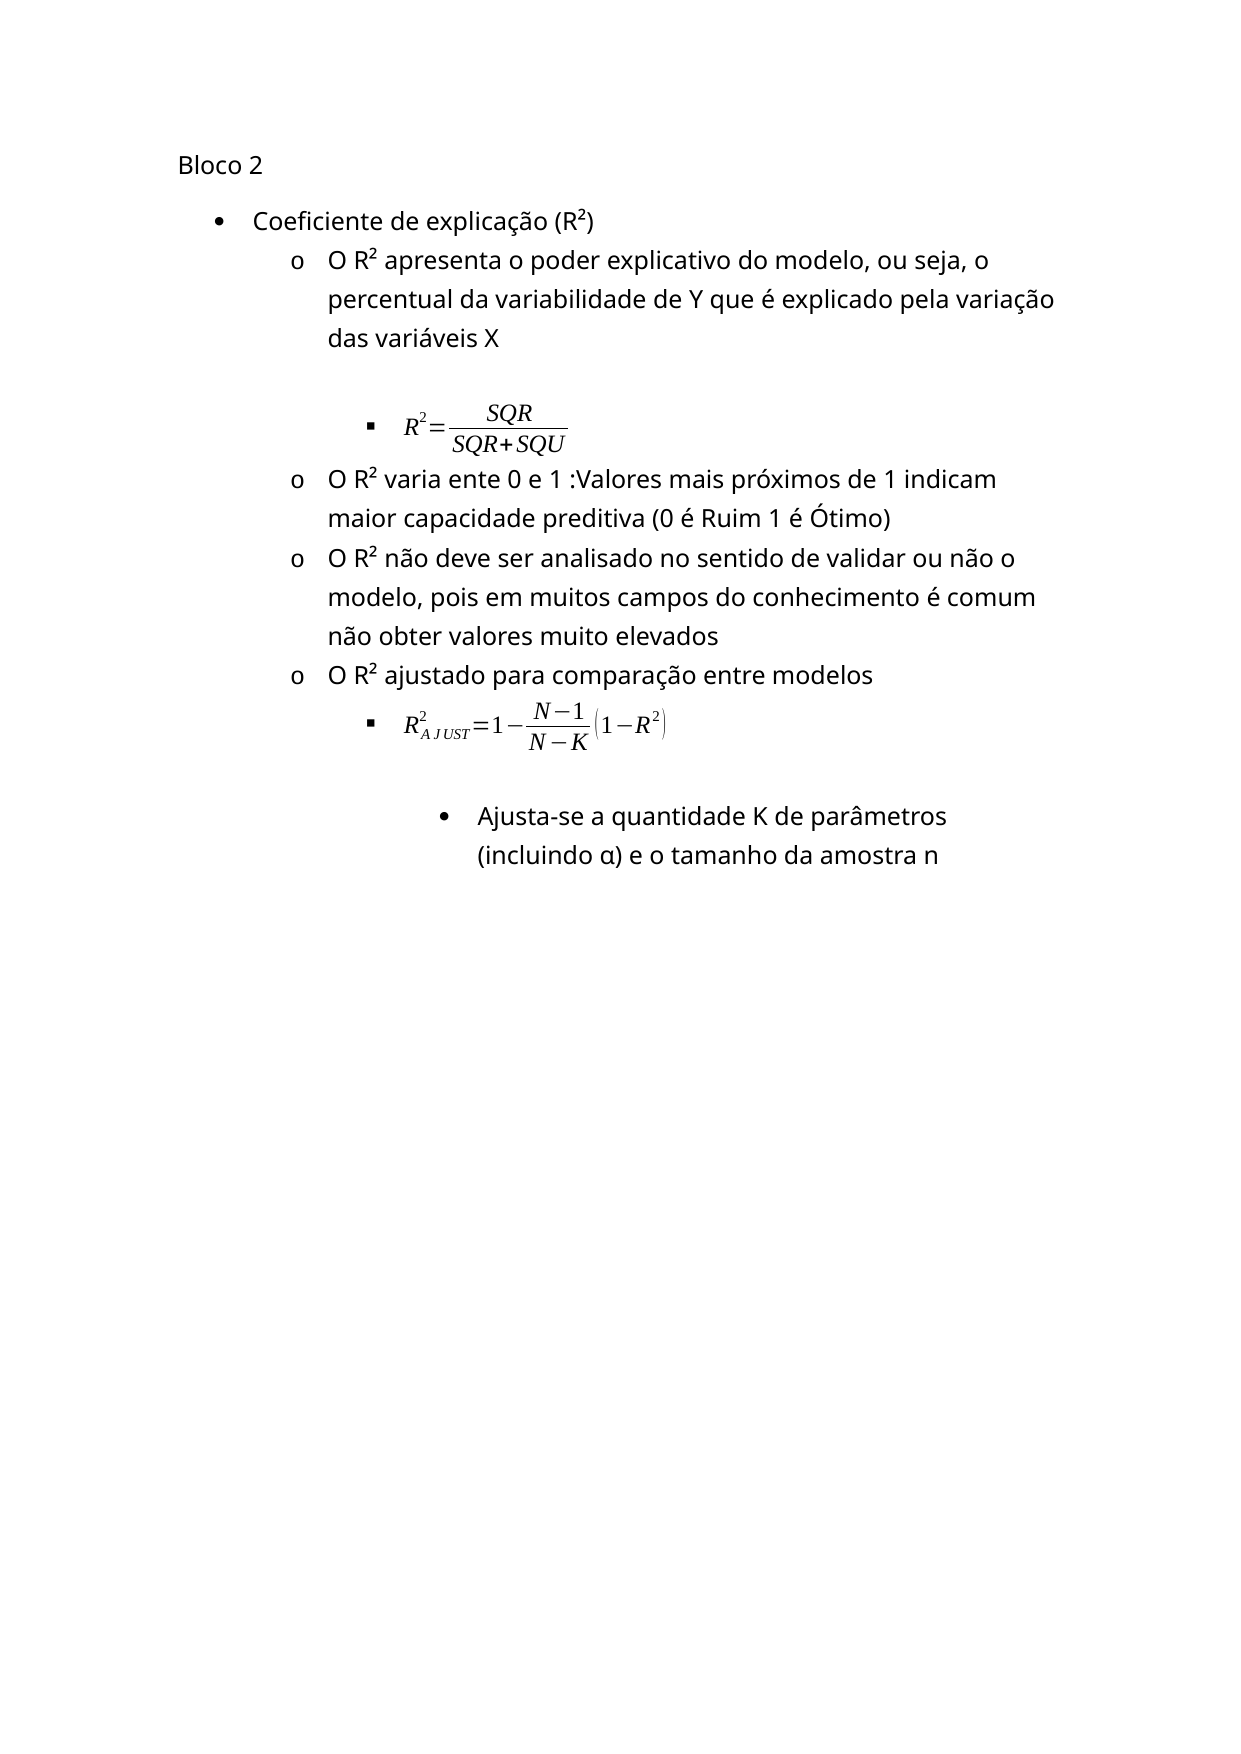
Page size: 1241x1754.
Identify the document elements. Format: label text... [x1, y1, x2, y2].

list O R² varia ente 0 e 1 :Valores mais próximos de 1 indicam maior capacidade preditiva (0 é Ruim 1 é Ótimo) [290, 462, 1063, 535]
list O R² ajustado para comparação entre modelos [290, 658, 1063, 692]
list O R² apresenta o poder explicativo do modelo, ou seja, o percentual da variabilidade de Y que é explicado pela variação das variáveis X [290, 243, 1063, 355]
list Ajusta-se a quantidade K de parâmetros (incluindo α) e o tamanho da amostra n [440, 799, 1063, 872]
list Coeficiente de explicação (R²) [215, 203, 1063, 237]
list O R² não deve ser analisado no sentido de validar ou não o modelo, pois em muitos campos do conhecimento é comum não obter valores muito elevados [290, 540, 1063, 653]
text Bloco 2 [177, 148, 1063, 182]
